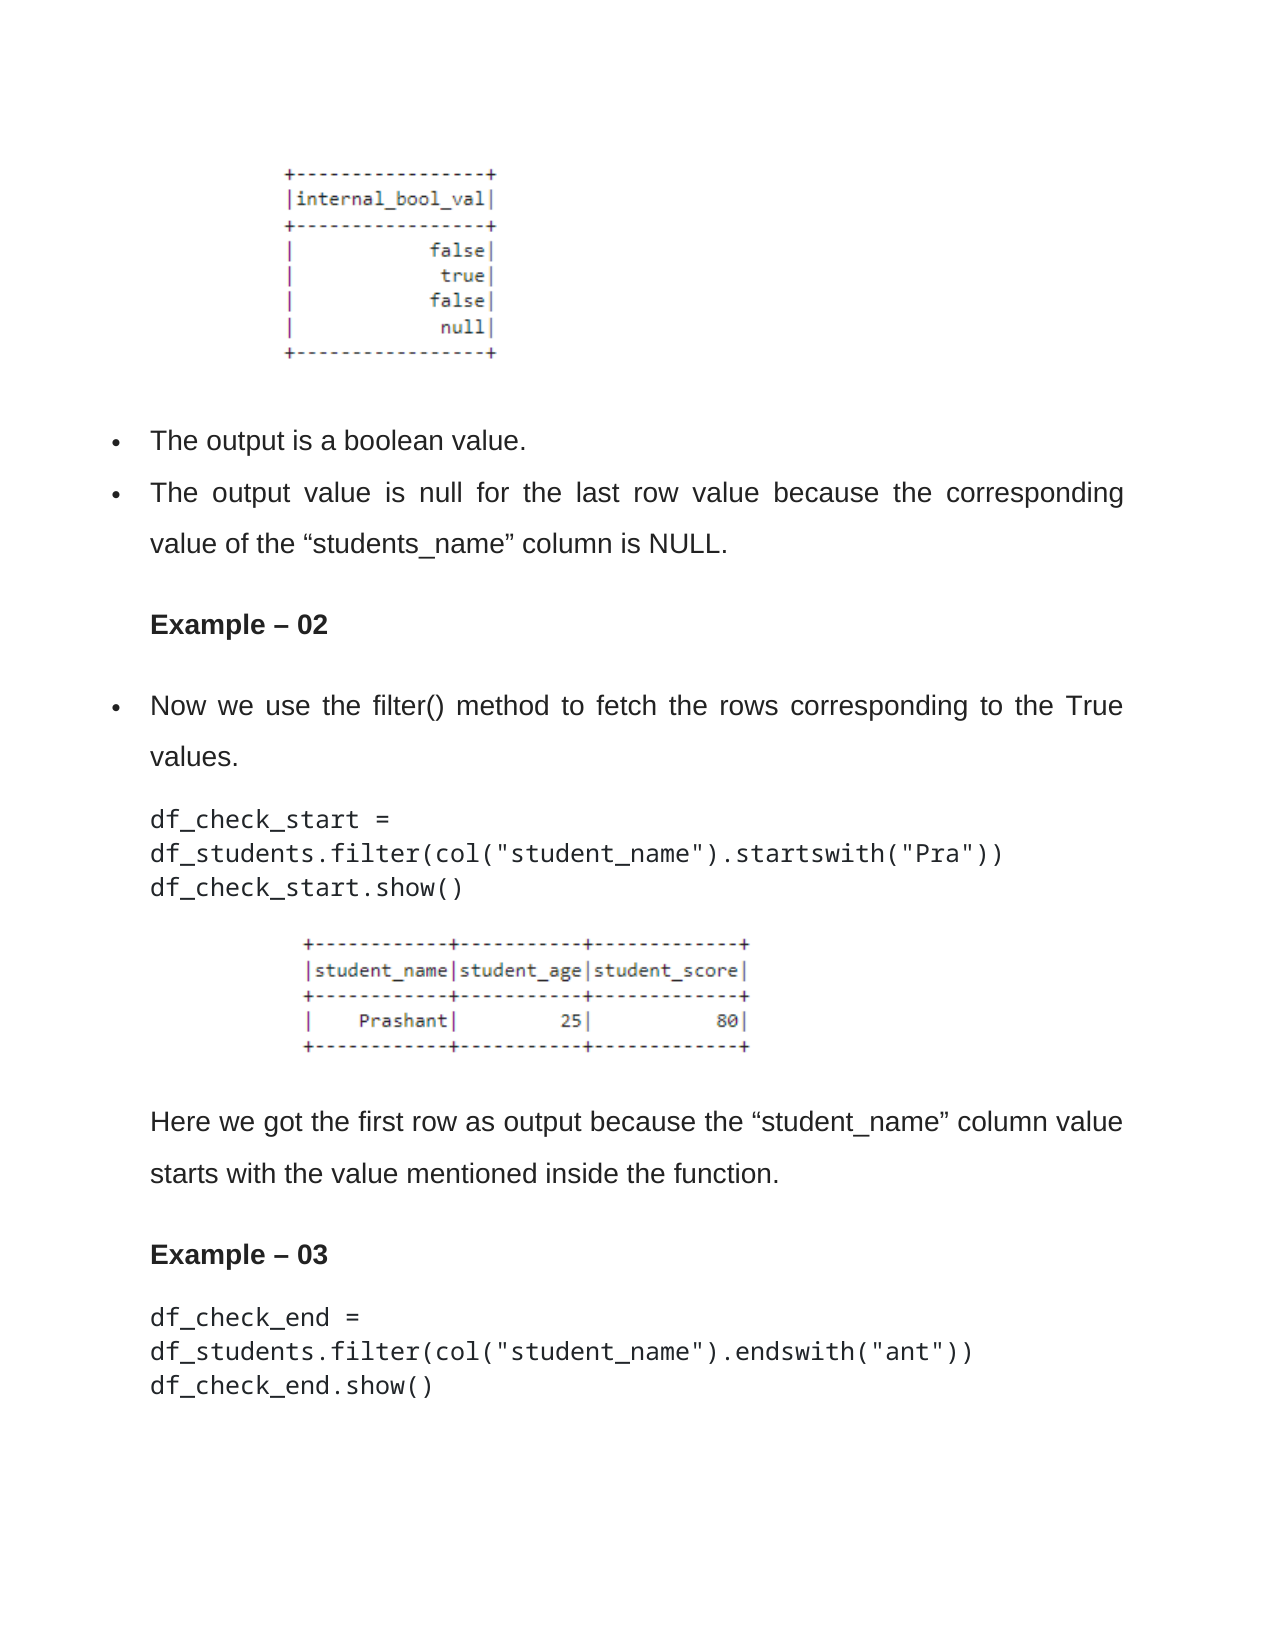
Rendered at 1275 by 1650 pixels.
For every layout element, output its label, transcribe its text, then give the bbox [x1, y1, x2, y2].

picture [150, 903, 1275, 1087]
list The output value is null for the last row value because the corresponding value of the “students_name” column is NULL. [112, 456, 1125, 559]
text Example – 02 [150, 589, 1125, 640]
text Example – 03 [150, 1218, 1125, 1270]
picture [150, 150, 1275, 376]
text df_check_start.show() [150, 870, 1125, 903]
text df_check_start = df_students.filter(col("student_name").startswith("Pra")) [150, 802, 1125, 870]
text df_check_end.show() [150, 1367, 1125, 1401]
text Here we got the first row as output because the “student_name” column value starts with the value mentioned inside the function. [150, 1087, 1125, 1189]
text df_check_end = df_students.filter(col("student_name").endswith("ant")) [150, 1299, 1125, 1367]
list Now we use the filter() method to fetch the rows corresponding to the True values. [112, 669, 1125, 772]
list The output is a boolean value. [112, 405, 1125, 456]
